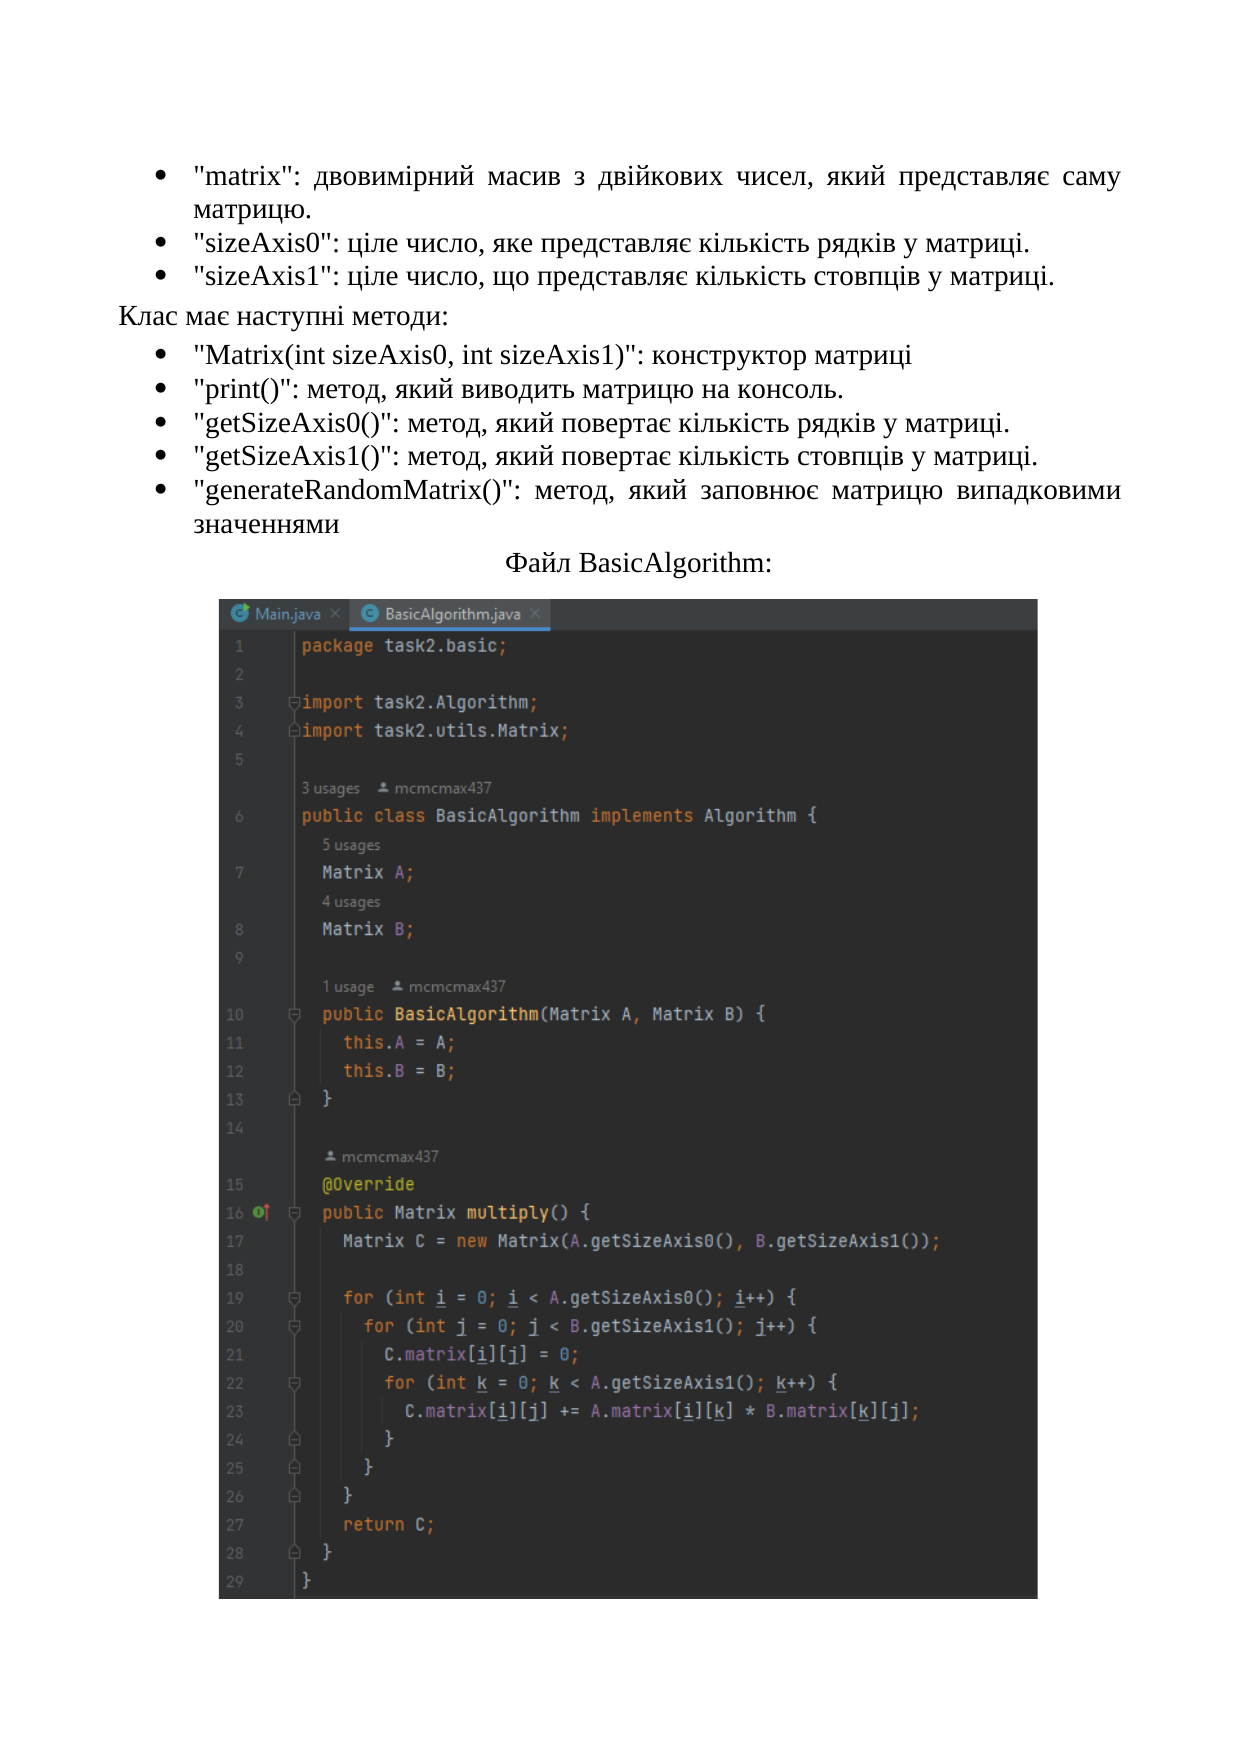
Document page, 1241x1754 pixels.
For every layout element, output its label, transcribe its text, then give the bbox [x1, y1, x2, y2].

picture [218, 599, 1038, 1599]
list "matrix": двовимірний масив з двійкових чисел, який представляє саму матрицю. [156, 158, 1122, 225]
list "sizeAxis1": ціле число, що представляє кількість стовпців у матриці. [156, 258, 1122, 292]
list "generateRandomMatrix()": метод, який заповнює матрицю випадковими значеннями [156, 472, 1122, 539]
list "sizeAxis0": ціле число, яке представляє кількість рядків у матриці. [156, 225, 1122, 258]
text Клас має наступні методи: [118, 298, 1122, 332]
text Файл BasicAlgorithm: [156, 545, 1122, 579]
list "print()": метод, який виводить матрицю на консоль. [156, 371, 1122, 405]
list "getSizeAxis1()": метод, який повертає кількість стовпців у матриці. [156, 438, 1122, 472]
list "Matrix(int sizeAxis0, int sizeAxis1)": конструктор матриці [156, 337, 1122, 371]
list "getSizeAxis0()": метод, який повертає кількість рядків у матриці. [156, 405, 1122, 438]
